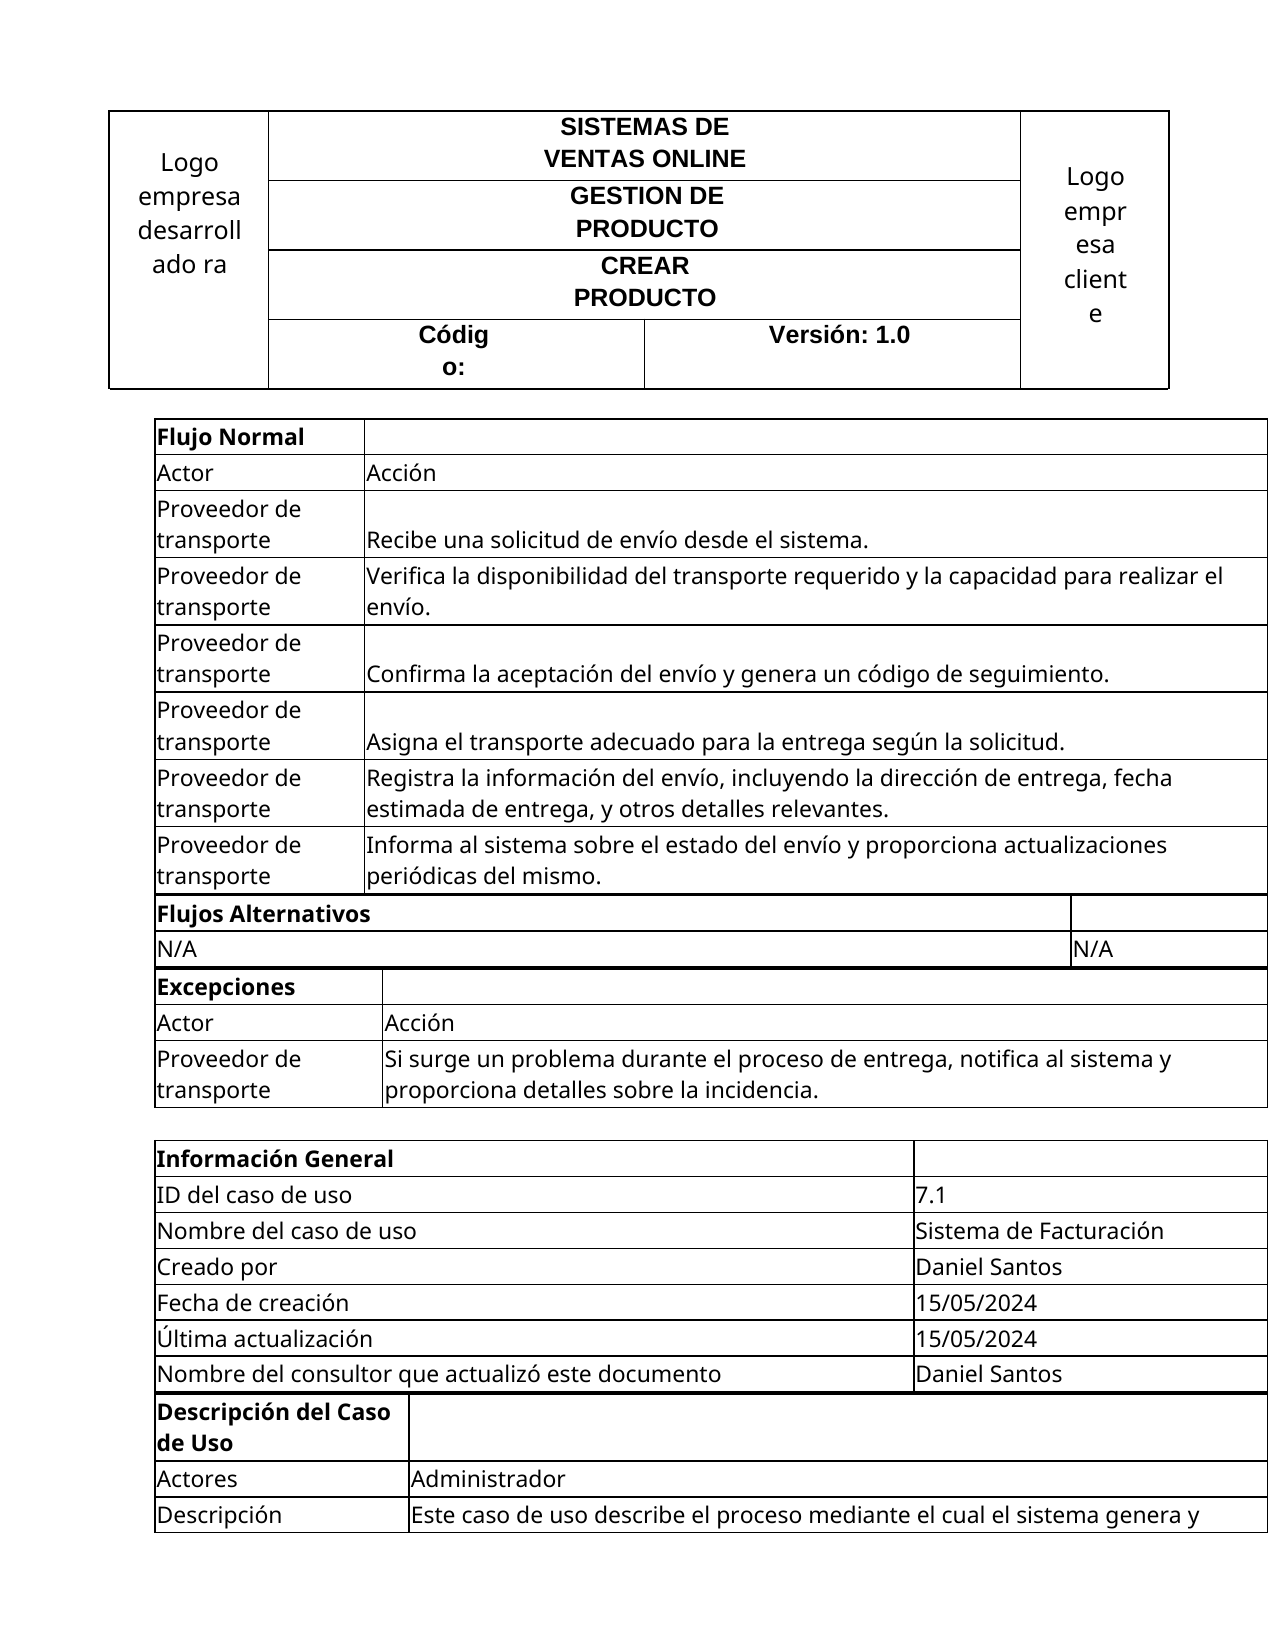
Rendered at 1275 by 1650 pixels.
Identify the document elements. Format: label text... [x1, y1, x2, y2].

table_cell Verifica la disponibilidad del transporte requerido y la capacidad para realizar el envío. [365, 558, 1267, 624]
table_header Excepciones [156, 970, 382, 1004]
table_header [410, 1395, 1267, 1460]
table_cell Recibe una solicitud de envío desde el sistema. [365, 491, 1267, 557]
table_cell Descripción [156, 1498, 408, 1532]
table_cell Registra la información del envío, incluyendo la dirección de entrega, fecha estimada de entrega, y otros detalles relevantes. [365, 760, 1267, 826]
table_cell ID del caso de uso [156, 1177, 913, 1212]
table_cell Actor [156, 1005, 382, 1040]
table_cell Proveedor de transporte [156, 558, 364, 624]
table_header [1072, 896, 1267, 930]
table_cell Daniel Santos [915, 1249, 1267, 1283]
table_cell Administrador [410, 1462, 1267, 1496]
table_cell Sistema de Facturación [915, 1213, 1267, 1247]
table_cell Asigna el transporte adecuado para la entrega según la solicitud. [365, 693, 1267, 758]
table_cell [410, 1498, 1267, 1532]
table_cell Si surge un problema durante el proceso de entrega, notifica al sistema y proporciona detalles sobre la incidencia. [383, 1041, 1267, 1107]
table_cell Proveedor de transporte [156, 693, 364, 758]
table_cell Creado por [156, 1249, 913, 1283]
table_cell 15/05/2024 [915, 1285, 1267, 1319]
table_cell Proveedor de transporte [156, 491, 364, 557]
table_cell Última actualización [156, 1321, 913, 1355]
table_header Flujo Normal [156, 420, 364, 454]
table_cell Proveedor de transporte [156, 827, 364, 893]
table_cell Proveedor de transporte [156, 1041, 382, 1107]
table_header [365, 420, 1267, 454]
table_cell 7.1 [915, 1177, 1267, 1212]
table_cell Fecha de creación [156, 1285, 913, 1319]
table_header [383, 970, 1267, 1004]
table_cell 15/05/2024 [915, 1321, 1267, 1355]
table_header Descripción del Caso de Uso [156, 1395, 408, 1460]
table_cell N/A [1072, 932, 1267, 966]
table_cell Informa al sistema sobre el estado del envío y proporciona actualizaciones periódicas del mismo. [365, 827, 1267, 893]
table_cell Daniel Santos [915, 1357, 1267, 1391]
table_cell Confirma la aceptación del envío y genera un código de seguimiento. [365, 626, 1267, 691]
table_cell Nombre del consultor que actualizó este documento [156, 1357, 913, 1391]
table_cell N/A [156, 932, 1070, 966]
table_cell Acción [365, 455, 1267, 490]
table_cell Actores [156, 1462, 408, 1496]
table_header Flujos Alternativos [156, 896, 1070, 930]
table_header [915, 1141, 1267, 1176]
table_cell Proveedor de transporte [156, 760, 364, 826]
table_header Información General [156, 1141, 913, 1176]
table_cell Proveedor de transporte [156, 626, 364, 691]
table_cell Actor [156, 455, 364, 490]
table_cell Nombre del caso de uso [156, 1213, 913, 1247]
table_cell Acción [383, 1005, 1267, 1040]
